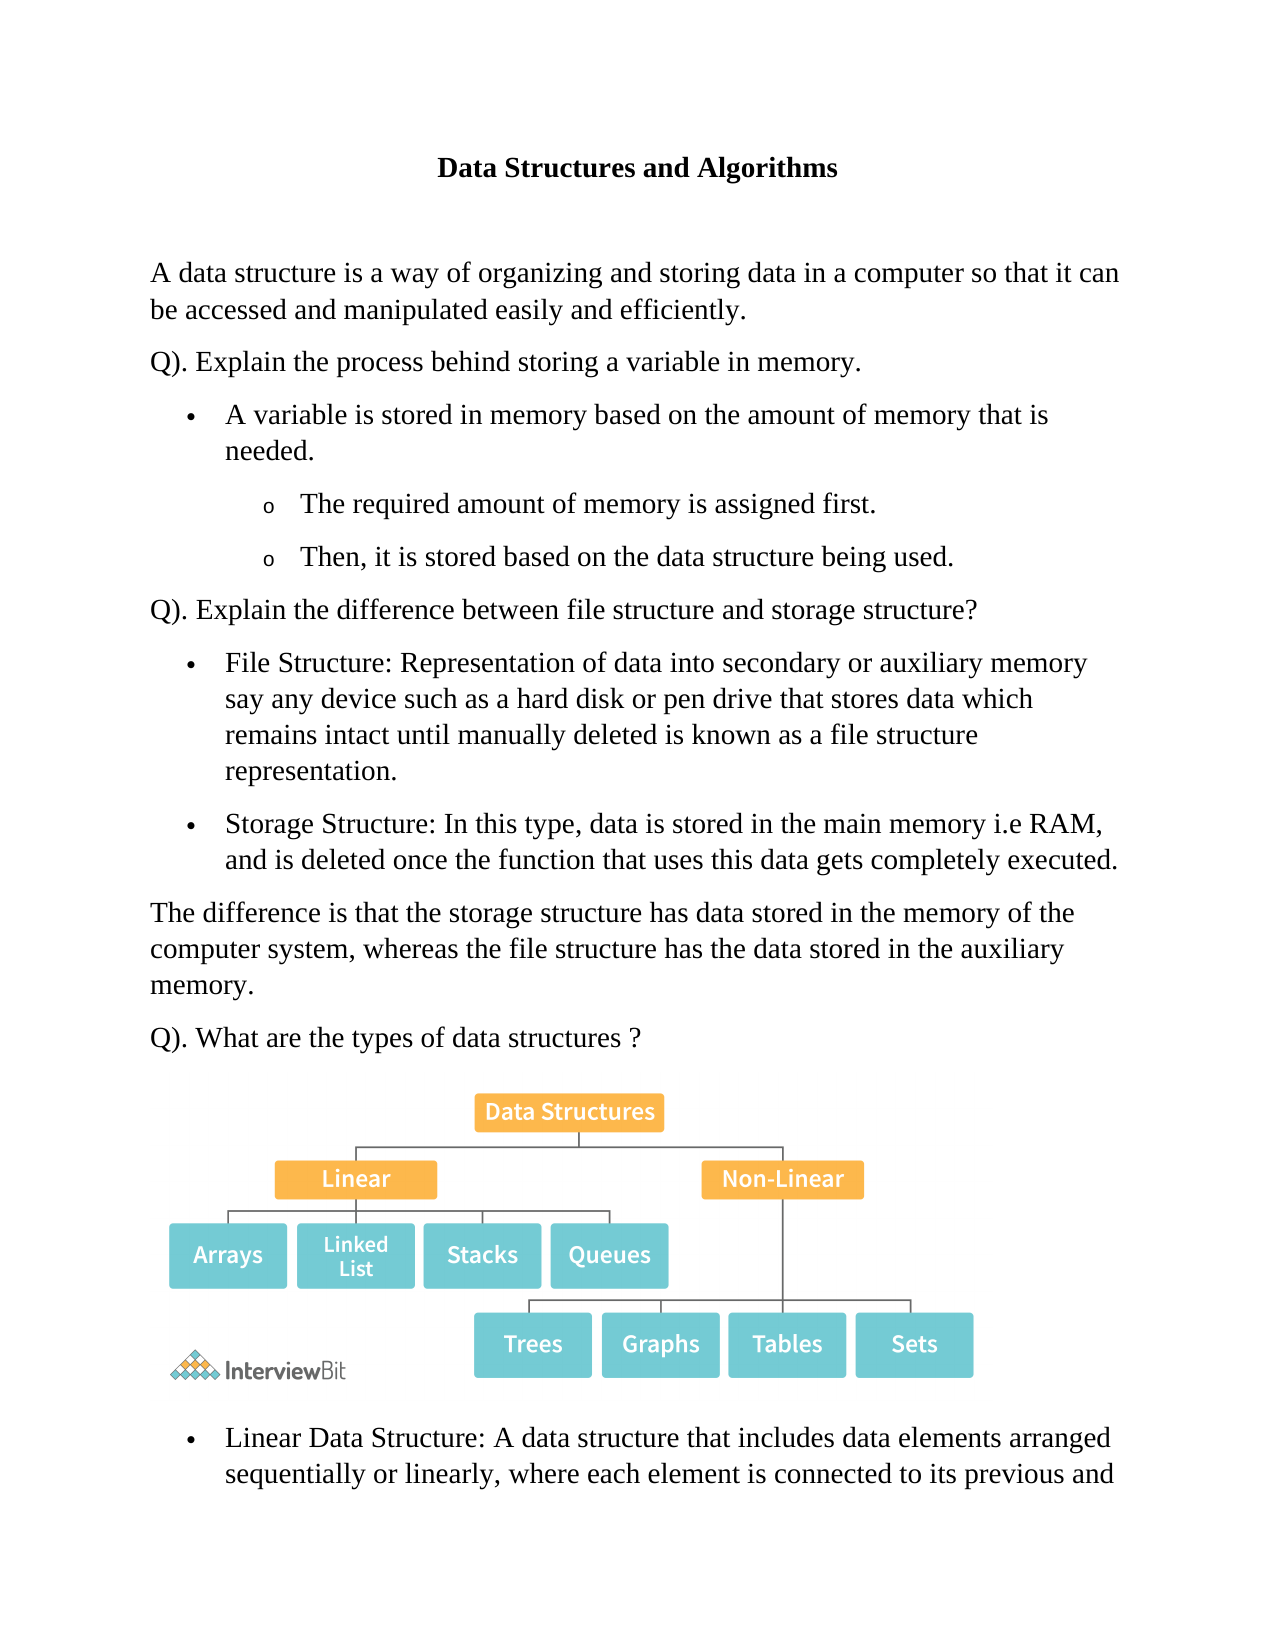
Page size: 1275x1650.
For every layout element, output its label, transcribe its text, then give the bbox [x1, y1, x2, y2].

text The difference is that the storage structure has data stored in the memory of the computer system, whereas the file structure has the data stored in the auxiliary memory. [150, 895, 1125, 1001]
picture [150, 1072, 994, 1401]
list Storage Structure: In this type, data is stored in the main memory i.e RAM, and is deleted once the function that uses this data gets completely executed. [187, 806, 1125, 876]
text Q). Explain the process behind storing a variable in memory. [150, 344, 1125, 378]
text A data structure is a way of organizing and storing data in a computer so that it can be accessed and manipulated easily and efficiently. [150, 256, 1125, 325]
list A variable is stored in memory based on the amount of memory that is needed. [187, 397, 1125, 467]
list File Structure: Representation of data into secondary or auxiliary memory say any device such as a hard disk or pen drive that stores data which remains intact until manually deleted is known as a file structure representation. [187, 645, 1125, 787]
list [187, 1420, 1125, 1489]
text Q). Explain the difference between file structure and storage structure? [150, 592, 1125, 626]
list Then, it is stored based on the data structure being used. [262, 539, 1125, 573]
list The required amount of memory is assigned first. [262, 486, 1125, 520]
text Data Structures and Algorithms [150, 150, 1125, 183]
text Q). What are the types of data structures ? [150, 1020, 1125, 1054]
